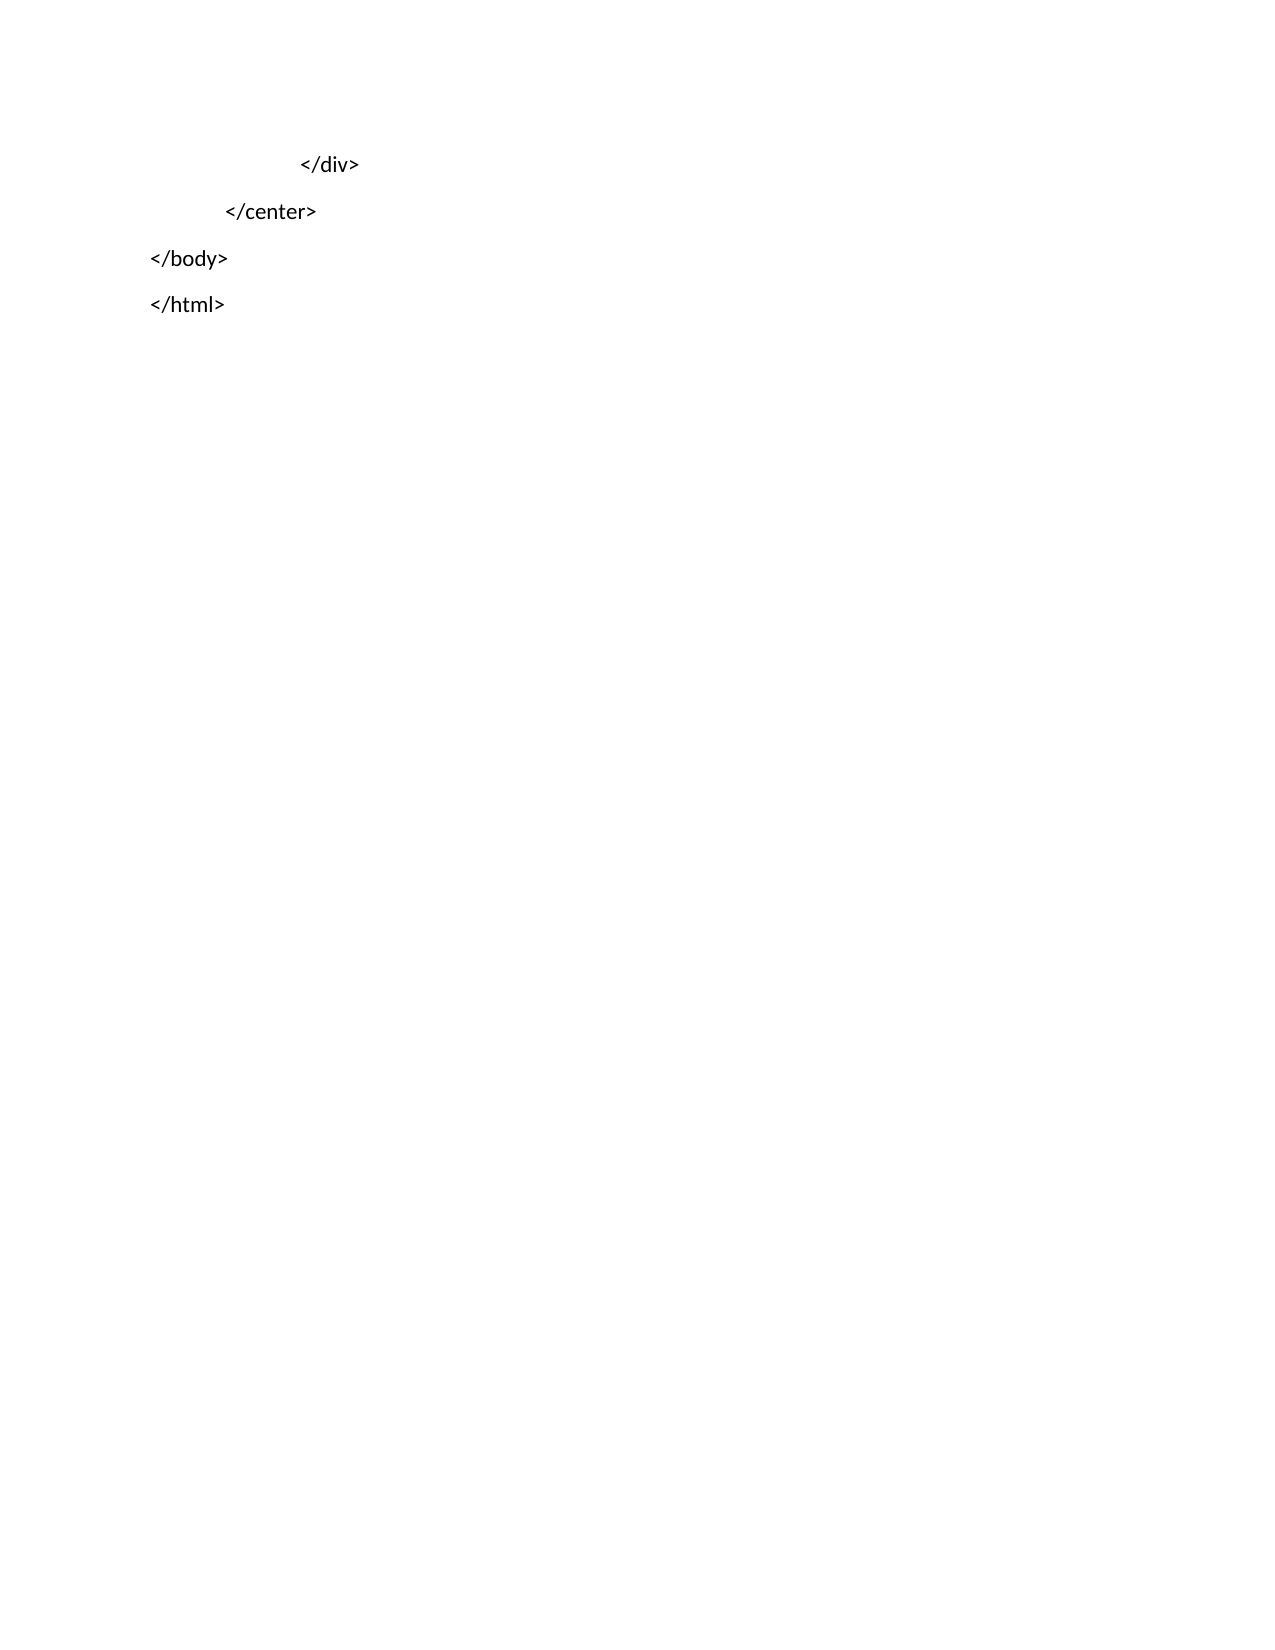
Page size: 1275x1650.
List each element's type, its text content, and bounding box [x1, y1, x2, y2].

text </html> [150, 291, 1125, 319]
text </center> [150, 197, 1125, 225]
text </body> [150, 244, 1125, 272]
text </div> [150, 150, 1125, 178]
